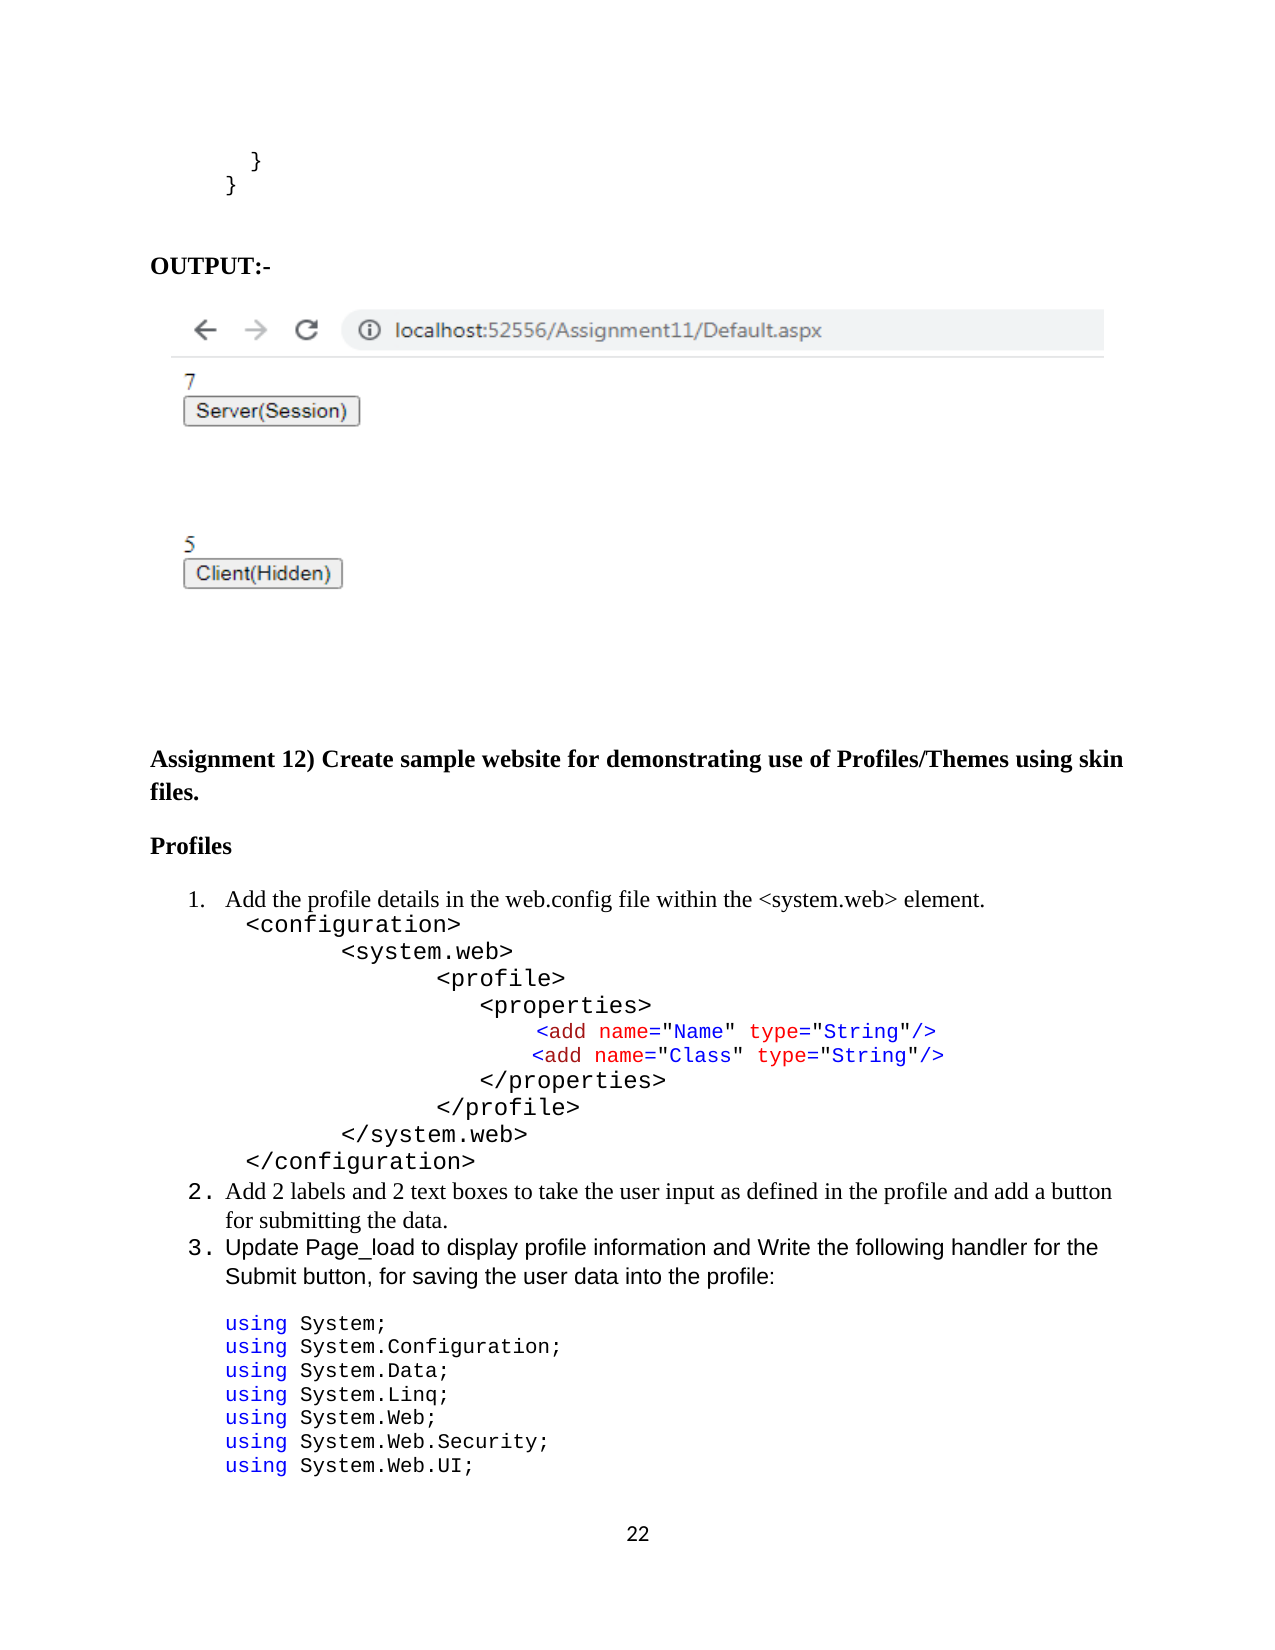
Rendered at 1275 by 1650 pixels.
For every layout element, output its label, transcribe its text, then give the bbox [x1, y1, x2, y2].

text <profile> [150, 967, 1125, 994]
list Update Page_load to display profile information and Write the following handler for the Submit button, for saving the user data into the profile: [187, 1234, 1125, 1289]
text <system.web> [150, 939, 1125, 967]
text </properties> [150, 1068, 1125, 1095]
text using System.Web.UI; [150, 1455, 1125, 1478]
text <add name="Class" type="String"/> [150, 1044, 1125, 1068]
text using System.Configuration; [150, 1336, 1125, 1360]
text </profile> [150, 1095, 1125, 1123]
text using System.Web; [150, 1407, 1125, 1431]
text </system.web> [150, 1123, 1125, 1150]
text <configuration> [150, 912, 1125, 939]
text OUTPUT:- [150, 251, 1125, 280]
text using System.Data; [150, 1360, 1125, 1384]
picture [171, 305, 1104, 666]
text using System.Linq; [150, 1384, 1125, 1407]
text Profiles [150, 831, 1125, 859]
text Assignment 12) Create sample website for demonstrating use of Profiles/Themes using skin files. [150, 744, 1125, 806]
text <add name="Name" type="String"/> [375, 1021, 1125, 1044]
text </configuration> [150, 1150, 1125, 1177]
list Add the profile details in the web.config file within the <system.web> element. [187, 884, 1125, 912]
text } [150, 150, 1125, 174]
text using System; [150, 1313, 1125, 1336]
text using System.Web.Security; [150, 1431, 1125, 1455]
text <properties> [150, 994, 1125, 1021]
list Add 2 labels and 2 text boxes to take the user input as defined in the profile and add a button for submitting the data. [187, 1177, 1125, 1234]
text } [150, 174, 1125, 197]
